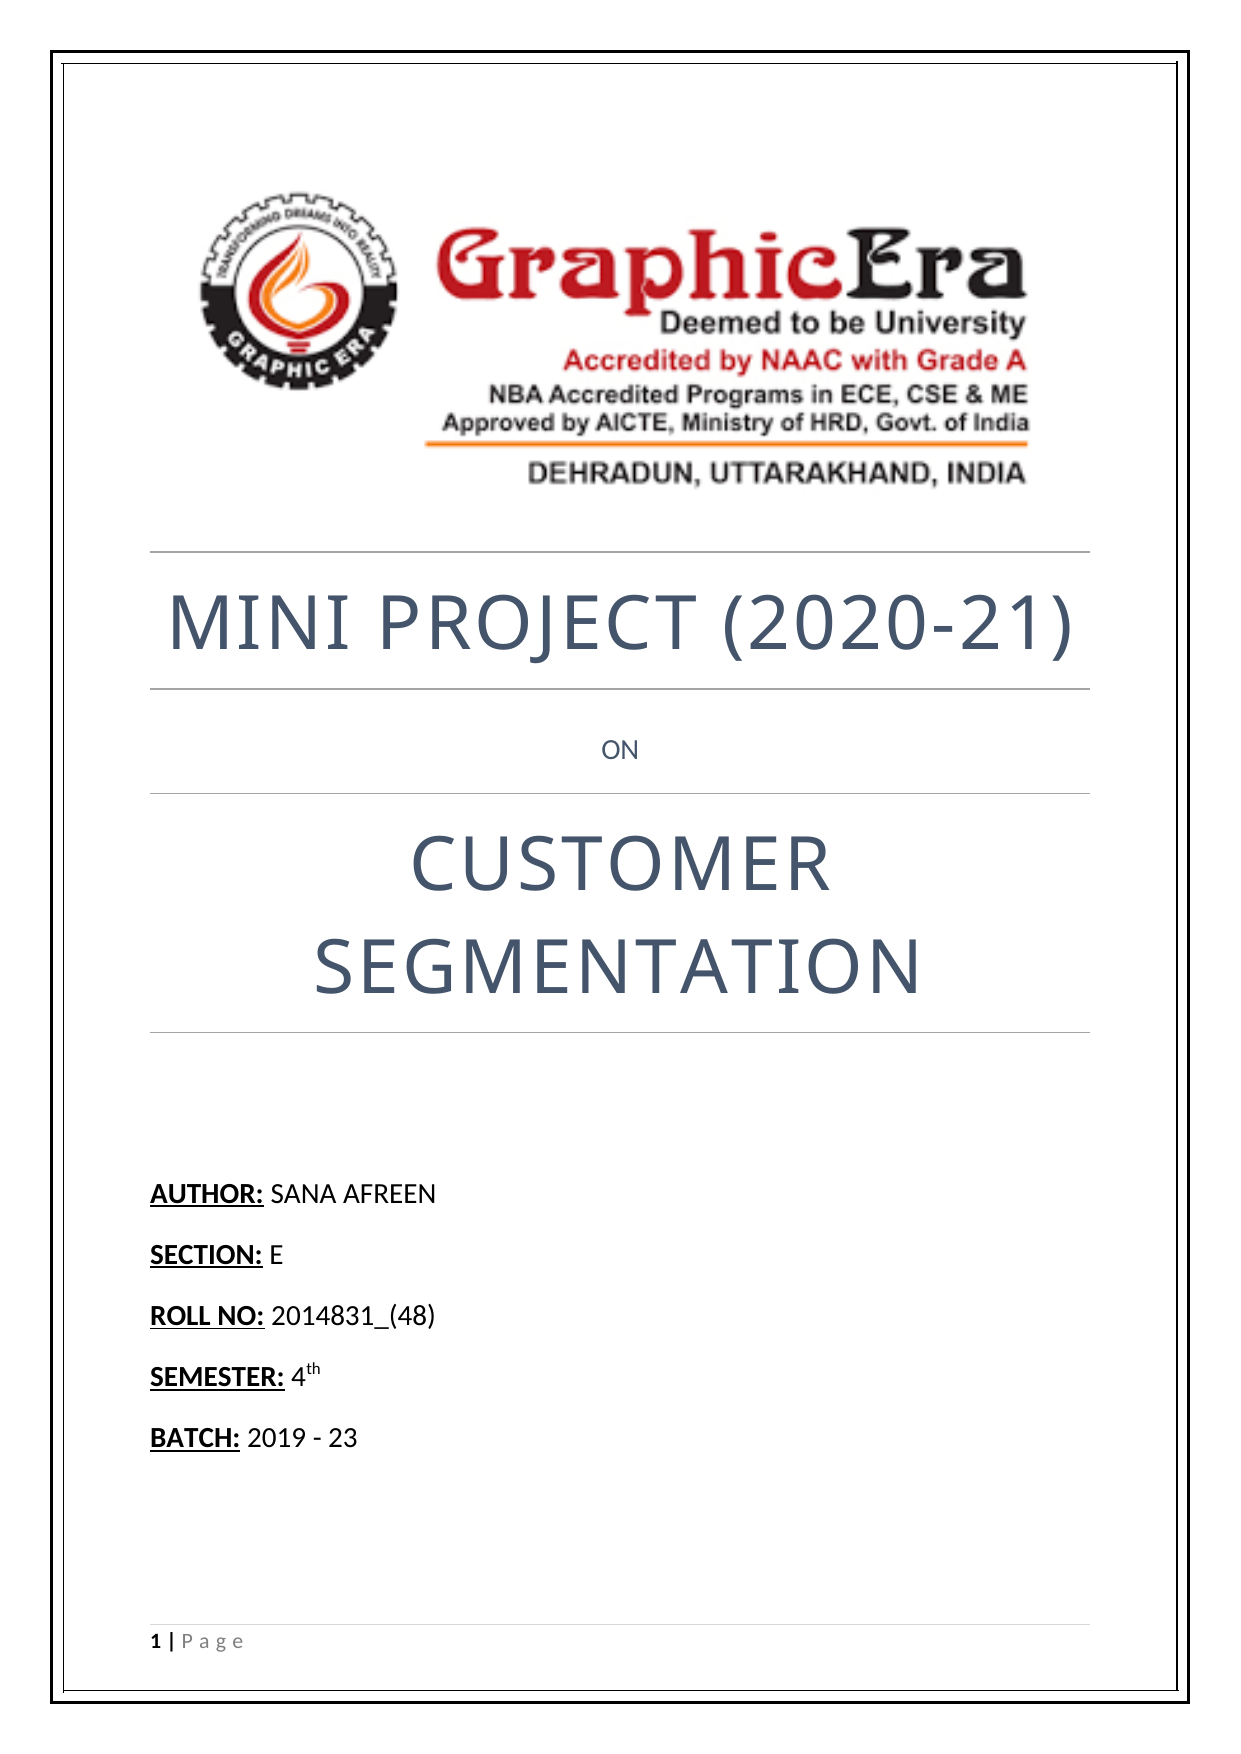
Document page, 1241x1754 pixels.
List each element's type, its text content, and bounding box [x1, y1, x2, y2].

title Customer SEGMENTATION [150, 794, 1090, 1032]
text AUTHOR: SANA AFREEN [150, 1175, 1090, 1211]
text ROLL NO: 2014831_(48) [150, 1297, 1090, 1333]
text SECTION: E [150, 1236, 1090, 1272]
text SEMESTER: 4th [150, 1358, 1090, 1394]
subtitle ON [150, 731, 1090, 767]
picture [190, 150, 1051, 528]
title MINI PROJECT (2020-21) [150, 553, 1090, 688]
text BATCH: 2019 - 23 [150, 1419, 1090, 1455]
